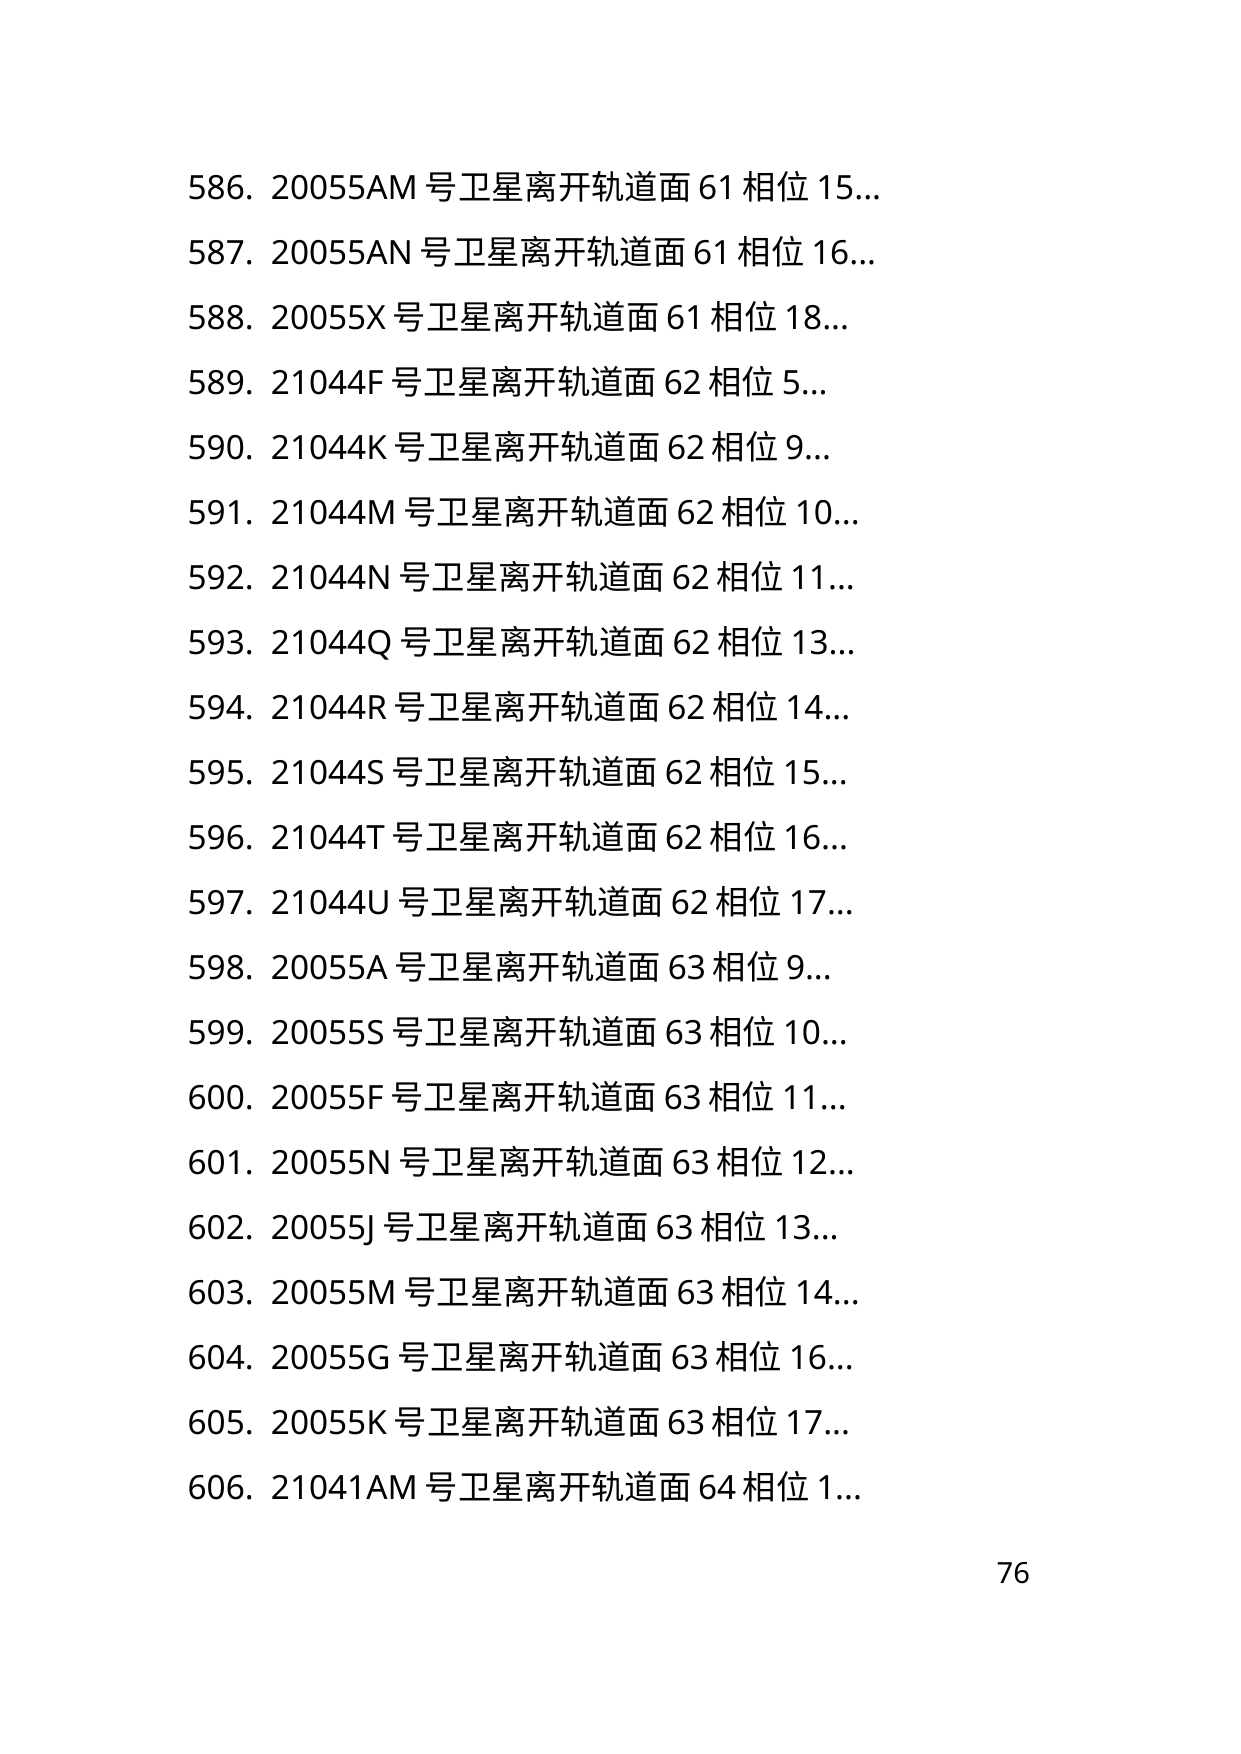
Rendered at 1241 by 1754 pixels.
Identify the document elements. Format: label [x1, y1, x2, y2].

text [187, 152, 1053, 1517]
